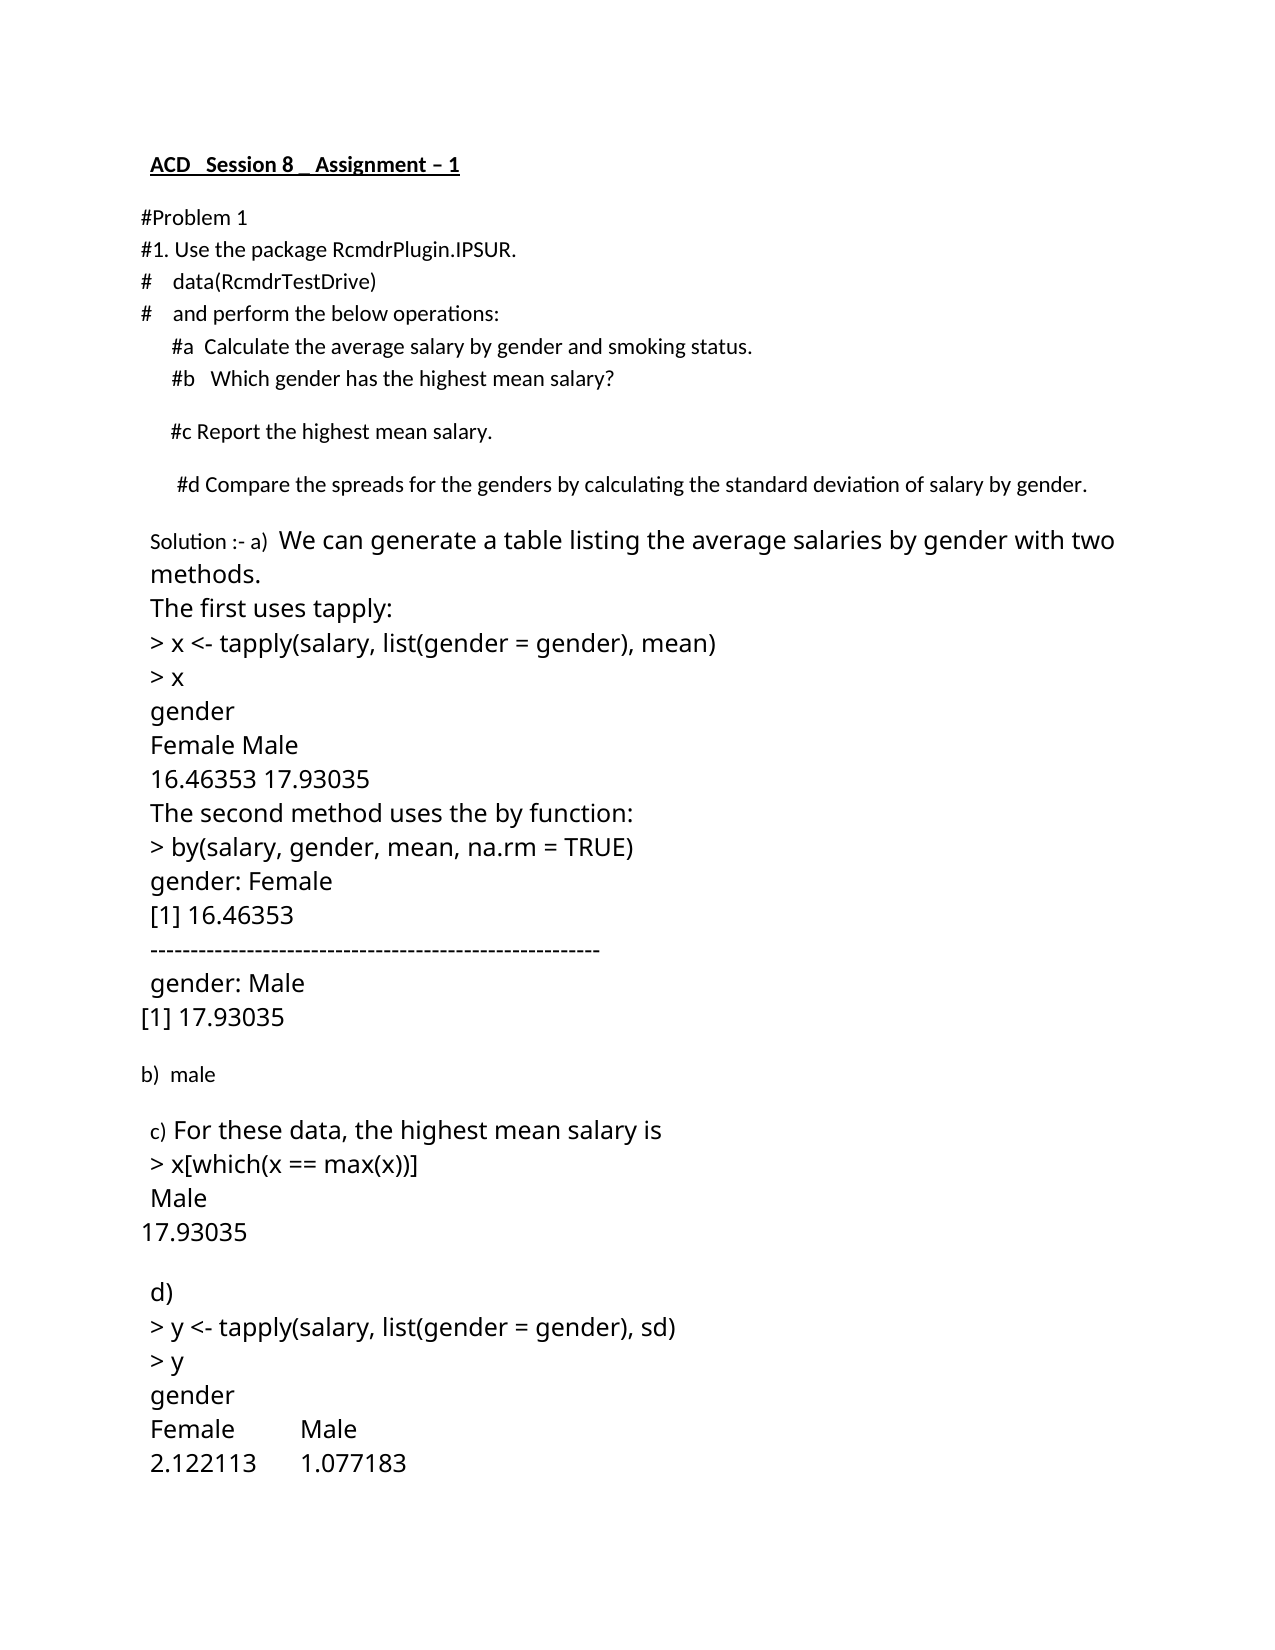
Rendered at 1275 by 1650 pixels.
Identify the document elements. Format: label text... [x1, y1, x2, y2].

text c) For these data, the highest mean salary is [150, 1113, 1125, 1147]
text gender [150, 693, 1125, 727]
text ACD Session 8 _ Assignment – 1 [150, 150, 1125, 178]
text > by(salary, gender, mean, na.rm = TRUE) [150, 829, 1125, 864]
list #a Calculate the average salary by gender and smoking status. [141, 332, 1125, 360]
text [1] 17.93035 [141, 1000, 1125, 1034]
text > y [150, 1343, 1125, 1377]
list #1. Use the package RcmdrPlugin.IPSUR. [141, 235, 1125, 263]
text 2.122113 1.077183 [150, 1445, 1125, 1479]
text > x [150, 659, 1125, 693]
list # and perform the below operations: [141, 299, 1125, 328]
text b) male [141, 1060, 1125, 1088]
text 17.93035 [141, 1215, 1125, 1249]
text The second method uses the by function: [150, 796, 1125, 829]
text > x <- tapply(salary, list(gender = gender), mean) [150, 625, 1125, 659]
list #Problem 1 [141, 203, 1125, 231]
text > x[which(x == max(x))] [150, 1147, 1125, 1181]
text d) [150, 1275, 1125, 1309]
text Male [150, 1181, 1125, 1215]
text The first uses tapply: [150, 591, 1125, 625]
text gender [150, 1377, 1125, 1411]
text Female Male [150, 1411, 1125, 1445]
text > y <- tapply(salary, list(gender = gender), sd) [150, 1309, 1125, 1343]
text #c Report the highest mean salary. [150, 417, 1125, 445]
list # data(RcmdrTestDrive) [141, 267, 1125, 295]
text 16.46353 17.93035 [150, 761, 1125, 796]
text Solution :- a) We can generate a table listing the average salaries by gender with two methods. [150, 523, 1125, 591]
text [1] 16.46353 [150, 898, 1125, 932]
text #d Compare the spreads for the genders by calculating the standard deviation of salary by gender. [141, 470, 1125, 498]
text gender: Female [150, 864, 1125, 898]
text gender: Male [150, 966, 1125, 1000]
text -------------------------------------------------------- [150, 932, 1125, 966]
text Female Male [150, 727, 1125, 761]
list #b Which gender has the highest mean salary? [141, 364, 1125, 392]
